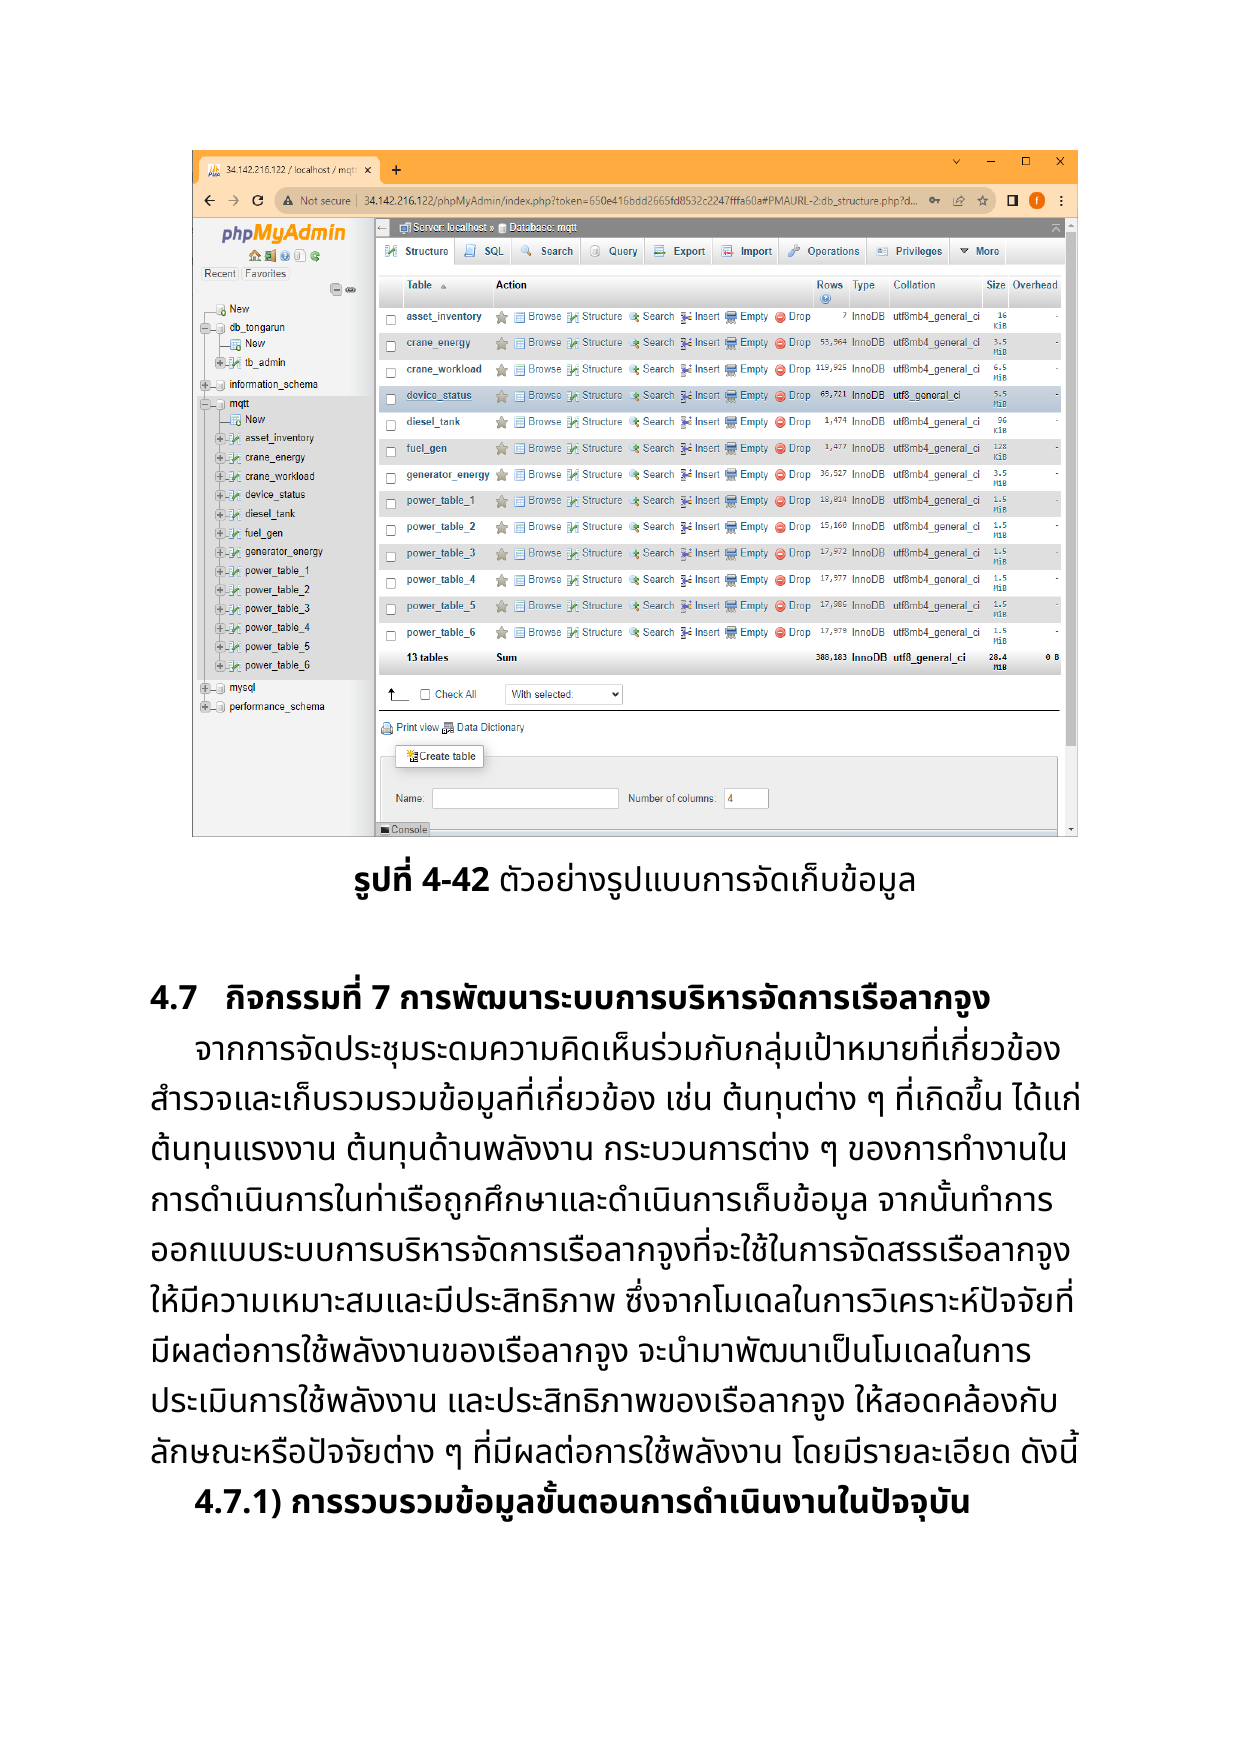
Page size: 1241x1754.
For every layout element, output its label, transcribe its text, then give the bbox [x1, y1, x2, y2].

picture [192, 150, 1078, 837]
text จากการจัดประชุมระดมความคิดเห็นร่วมกับกลุ่มเป้าหมายที่เกี่ยวข้อง สำรวจและเก็บรวมรวมข้อมูลที่เกี่ยวข้อง เช่น ต้นทุนต่าง ๆ ที่เกิดขึ้น ได้แก่ ต้นทุนแรงงาน ต้นทุนด้านพลังงาน กระบวนการต่าง ๆ ของการทำงานในการดำเนินการในท่าเรือถูกศึกษาและดำเนินการเก็บข้อมูล จากนั้นทำการออกแบบระบบการบริหารจัดการเรือลากจูงที่จะใช้ในการจัดสรรเรือลากจูงให้มีความเหมาะสมและมีประสิทธิภาพ ซึ่งจากโมเดลในการวิเคราะห์ปัจจัยที่มีผลต่อการใช้พลังงานของเรือลากจูง จะนำมาพัฒนาเป็นโมเดลในการประเมินการใช้พลังงาน และประสิทธิภาพของเรือลากจูง ให้สอดคล้องกับลักษณะหรือปัจจัยต่าง ๆ ที่มีผลต่อการใช้พลังงาน โดยมีรายละเอียด ดังนี้ [150, 1024, 1095, 1478]
text 4.7 กิจกรรมที่ 7 การพัฒนาระบบการบริหารจัดการเรือลากจูง [150, 974, 1095, 1024]
text รูปที่ 4-42 ตัวอย่างรูปแบบการจัดเก็บข้อมูล [179, 856, 1090, 906]
text 4.7.1) การรวบรวมข้อมูลขั้นตอนการดำเนินงานในปัจจุบัน [150, 1478, 1095, 1529]
